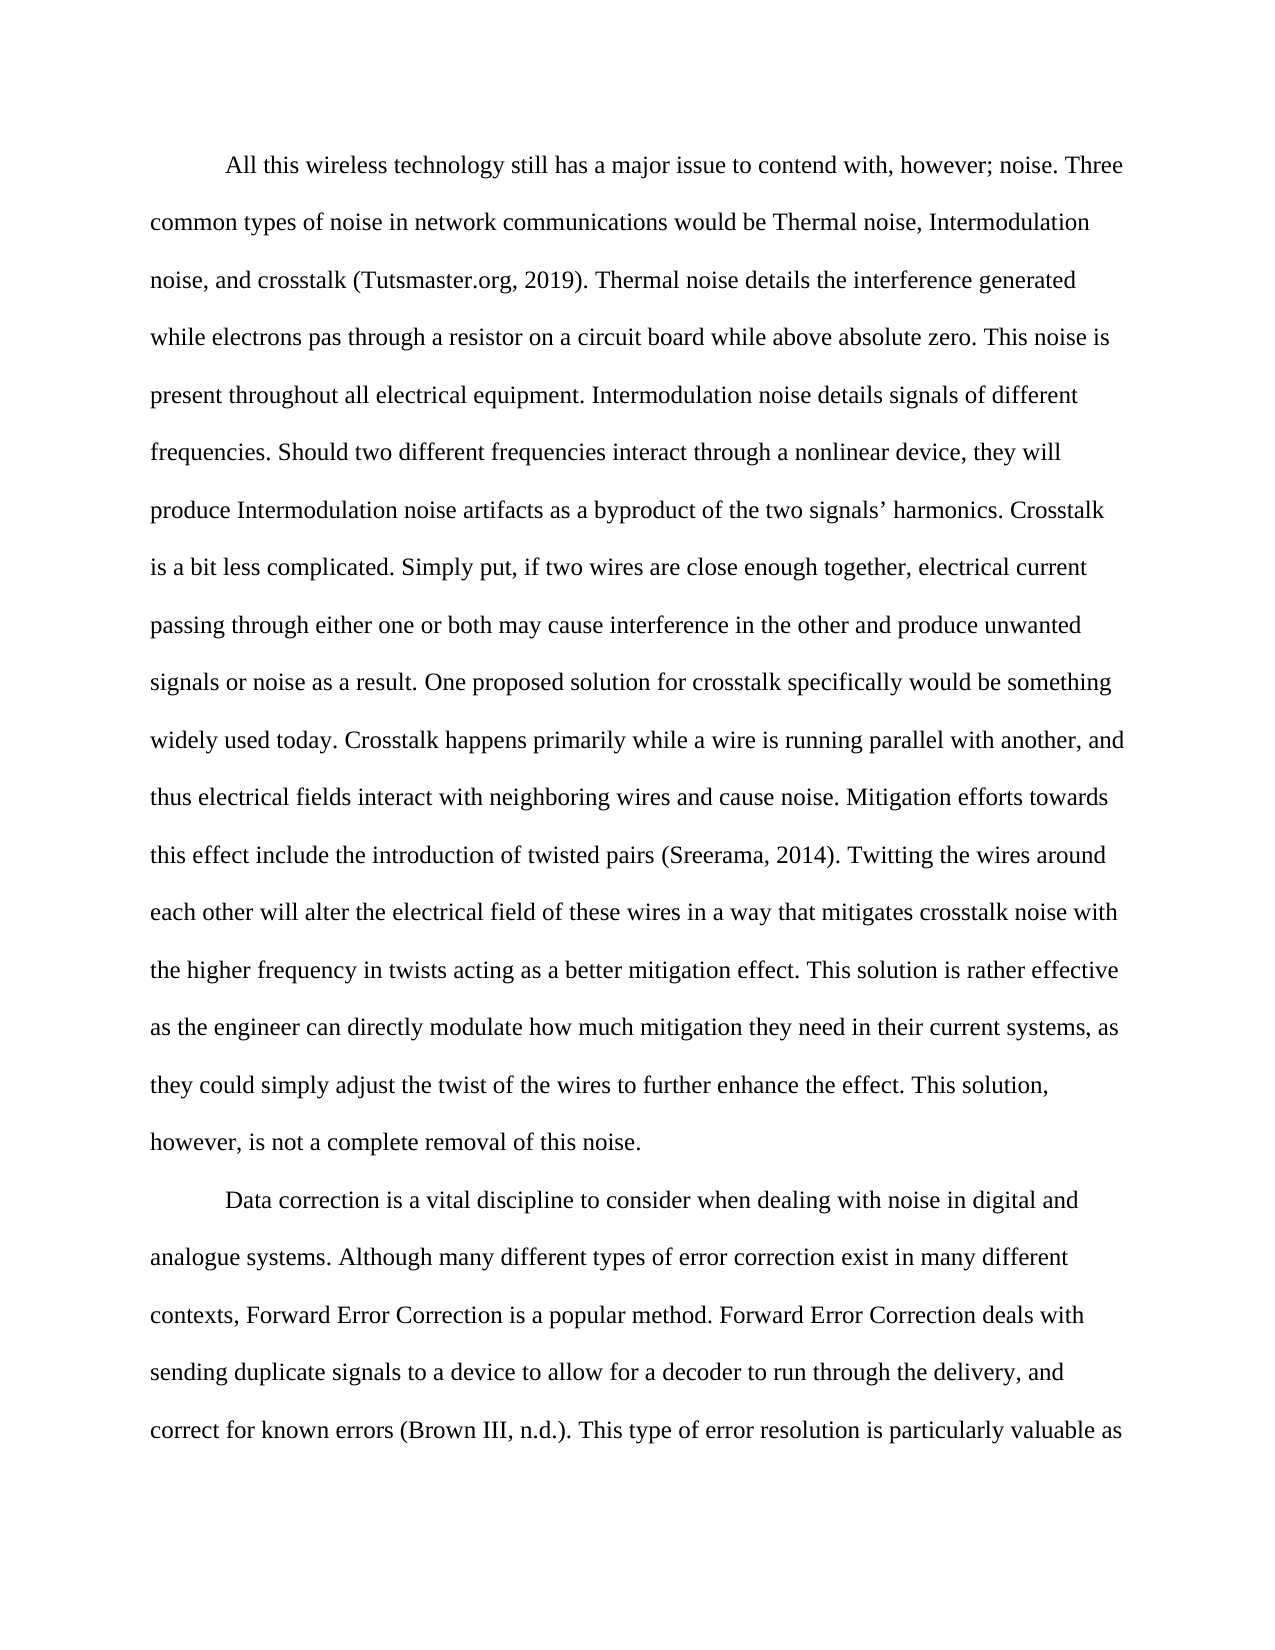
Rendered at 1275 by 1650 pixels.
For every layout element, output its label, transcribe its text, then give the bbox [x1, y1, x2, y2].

text All this wireless technology still has a major issue to contend with, however; noise. Three common types of noise in network communications would be Thermal noise, Intermodulation noise, and crosstalk . Thermal noise details the interference generated while electrons pas through a resistor on a circuit board while above absolute zero. This noise is present throughout all electrical equipment. Intermodulation noise details signals of different frequencies. Should two different frequencies interact through a nonlinear device, they will produce Intermodulation noise artifacts as a byproduct of the two signals’ harmonics. Crosstalk is a bit less complicated. Simply put, if two wires are close enough together, electrical current passing through either one or both may cause interference in the other and produce unwanted signals or noise as a result. One proposed solution for crosstalk specifically would be something widely used today. Crosstalk happens primarily while a wire is running parallel with another, and thus electrical fields interact with neighboring wires and cause noise. Mitigation efforts towards this effect include the introduction of twisted pairs . Twitting the wires around each other will alter the electrical field of these wires in a way that mitigates crosstalk noise with the higher frequency in twists acting as a better mitigation effect. This solution is rather effective as the engineer can directly modulate how much mitigation they need in their current systems, as they could simply adjust the twist of the wires to further enhance the effect. This solution, however, is not a complete removal of this noise. [150, 150, 1125, 1156]
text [150, 1185, 1125, 1444]
